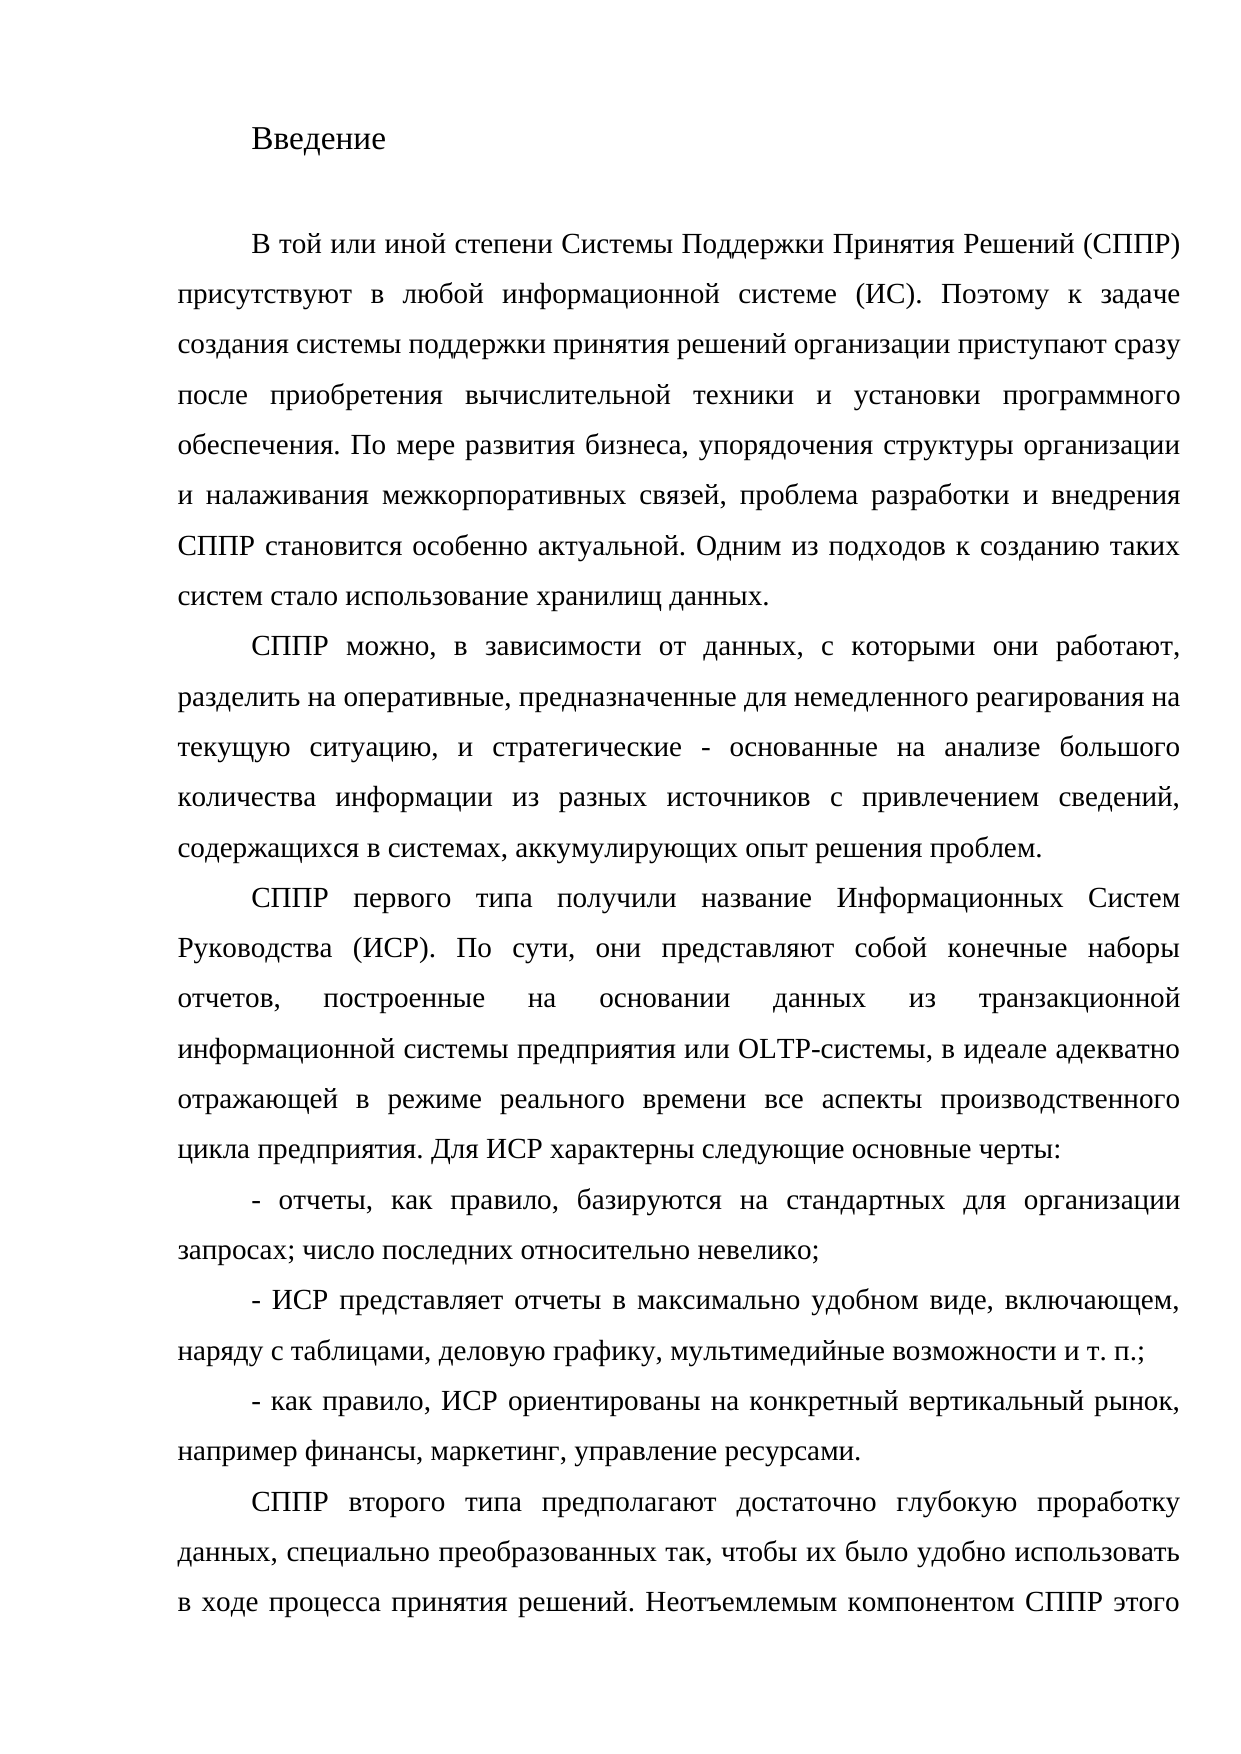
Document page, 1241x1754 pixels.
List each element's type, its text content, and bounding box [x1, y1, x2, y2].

text СППР первого типа получили название Информационных Систем Руководства (ИСР). По сути, они представляют собой конечные наборы отчетов, построенные на основании данных из транзакционной информационной системы предприятия или OLTP-системы, в идеале адекватно отражающей в режиме реального времени все аспекты производственного цикла предприятия. Для ИСР характерны следующие основные черты: [177, 880, 1181, 1165]
text СППР можно, в зависимости от данных, c которыми они работают, разделить на оперативные, предназначенные для немедленного реагирования на текущую ситуацию, и стратегические - основанные на анализе большого количества информации из разных источников с привлечением сведений, содержащихся в системах, аккумулирующих опыт решения проблем. [177, 628, 1181, 863]
text - ИСР представляет отчеты в максимально удобном виде, включающем, наряду с таблицами, деловую графику, мультимедийные возможности и т. п.; [177, 1282, 1181, 1366]
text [177, 1484, 1181, 1618]
text Введение [177, 118, 1181, 156]
text В той или иной степени Системы Поддержки Принятия Решений (СППР) присутствуют в любой информационной системе (ИС). Поэтому к задаче создания системы поддержки принятия решений организации приступают сразу после приобретения вычислительной техники и установки программного обеспечения. По мере развития бизнеса, упорядочения структуры организации и налаживания межкорпоративных связей, проблема разработки и внедрения СППР становится особенно актуальной. Одним из подходов к созданию таких систем стало использование хранилищ данных. [177, 226, 1181, 612]
text - отчеты, как правило, базируются на стандартных для организации запросах; число последних относительно невелико; [177, 1182, 1181, 1266]
text - как правило, ИСР ориентированы на конкретный вертикальный рынок, например финансы, маркетинг, управление ресурсами. [177, 1383, 1181, 1467]
